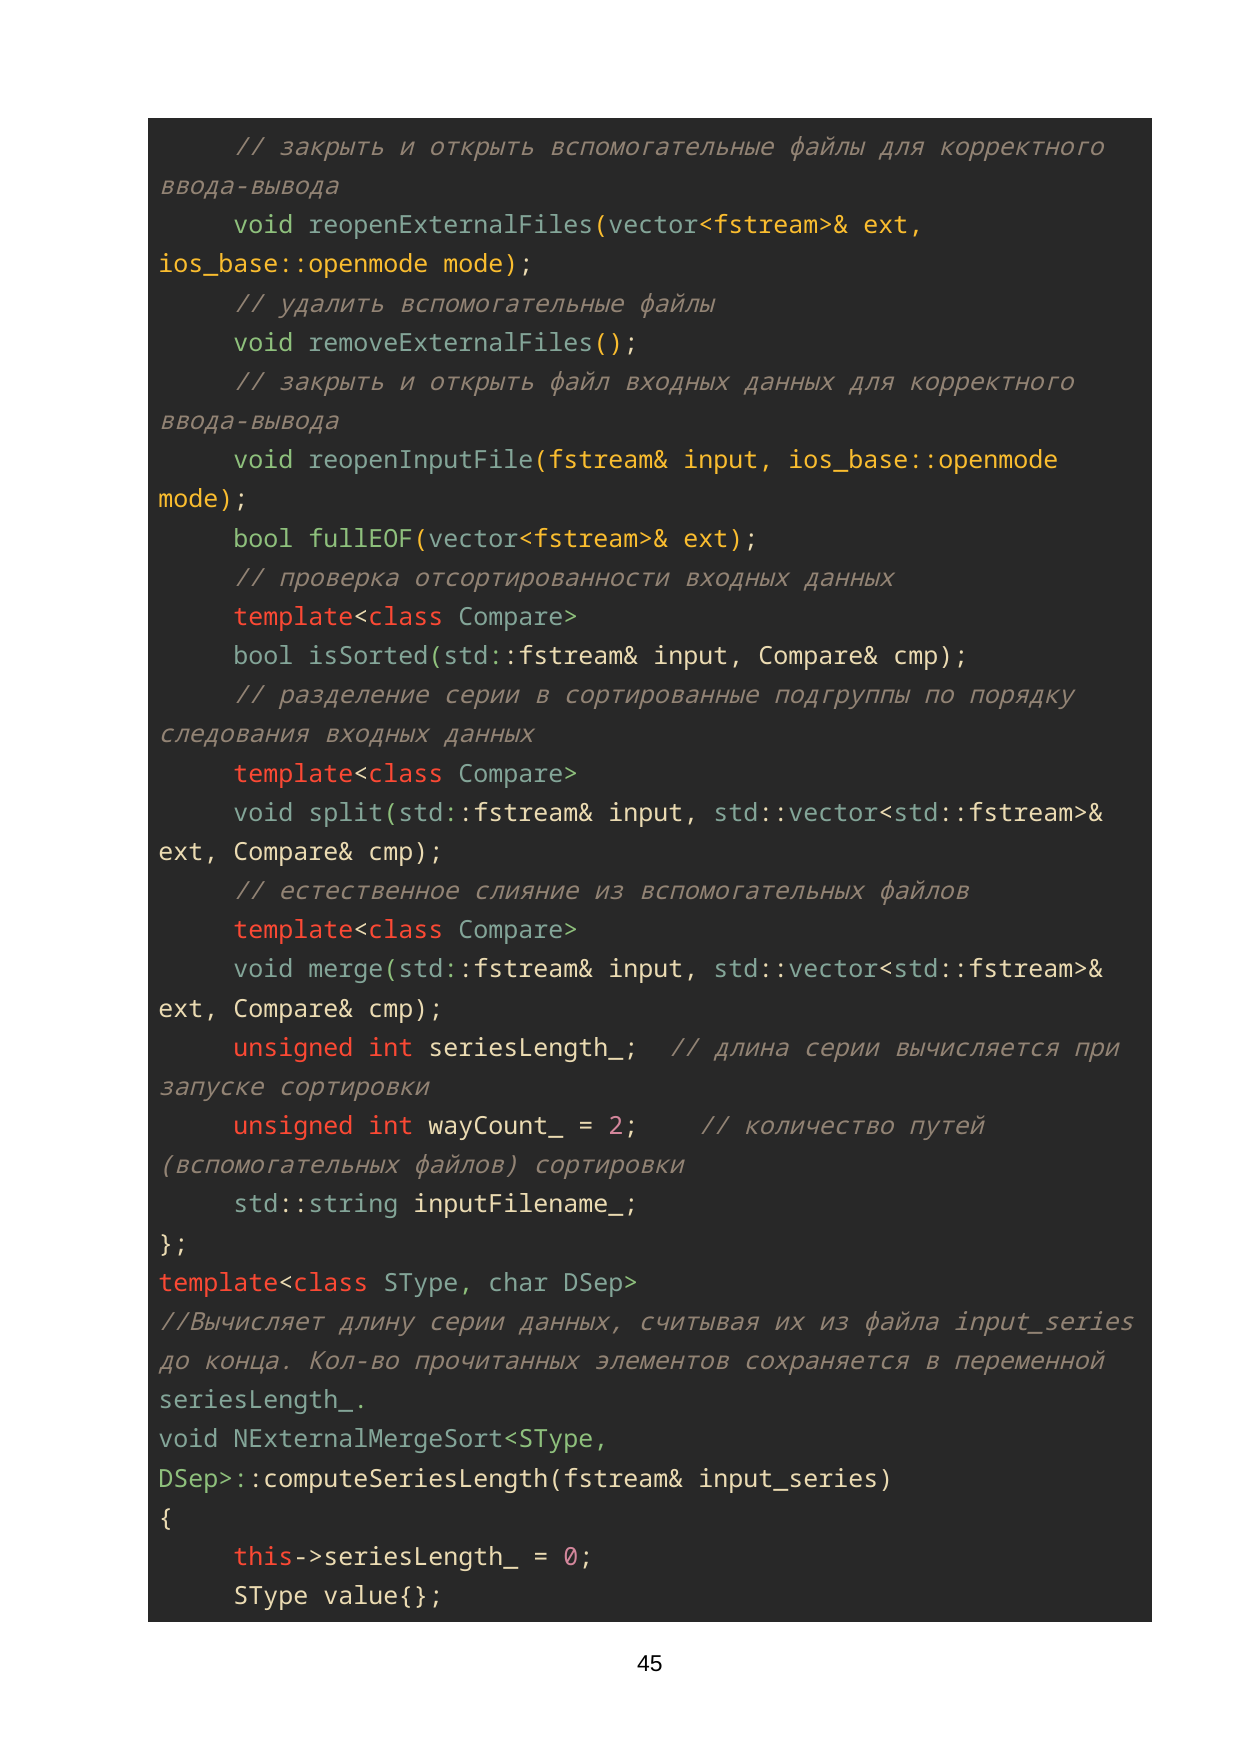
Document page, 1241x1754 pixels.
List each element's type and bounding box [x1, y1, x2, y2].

table_header [148, 118, 1152, 1622]
